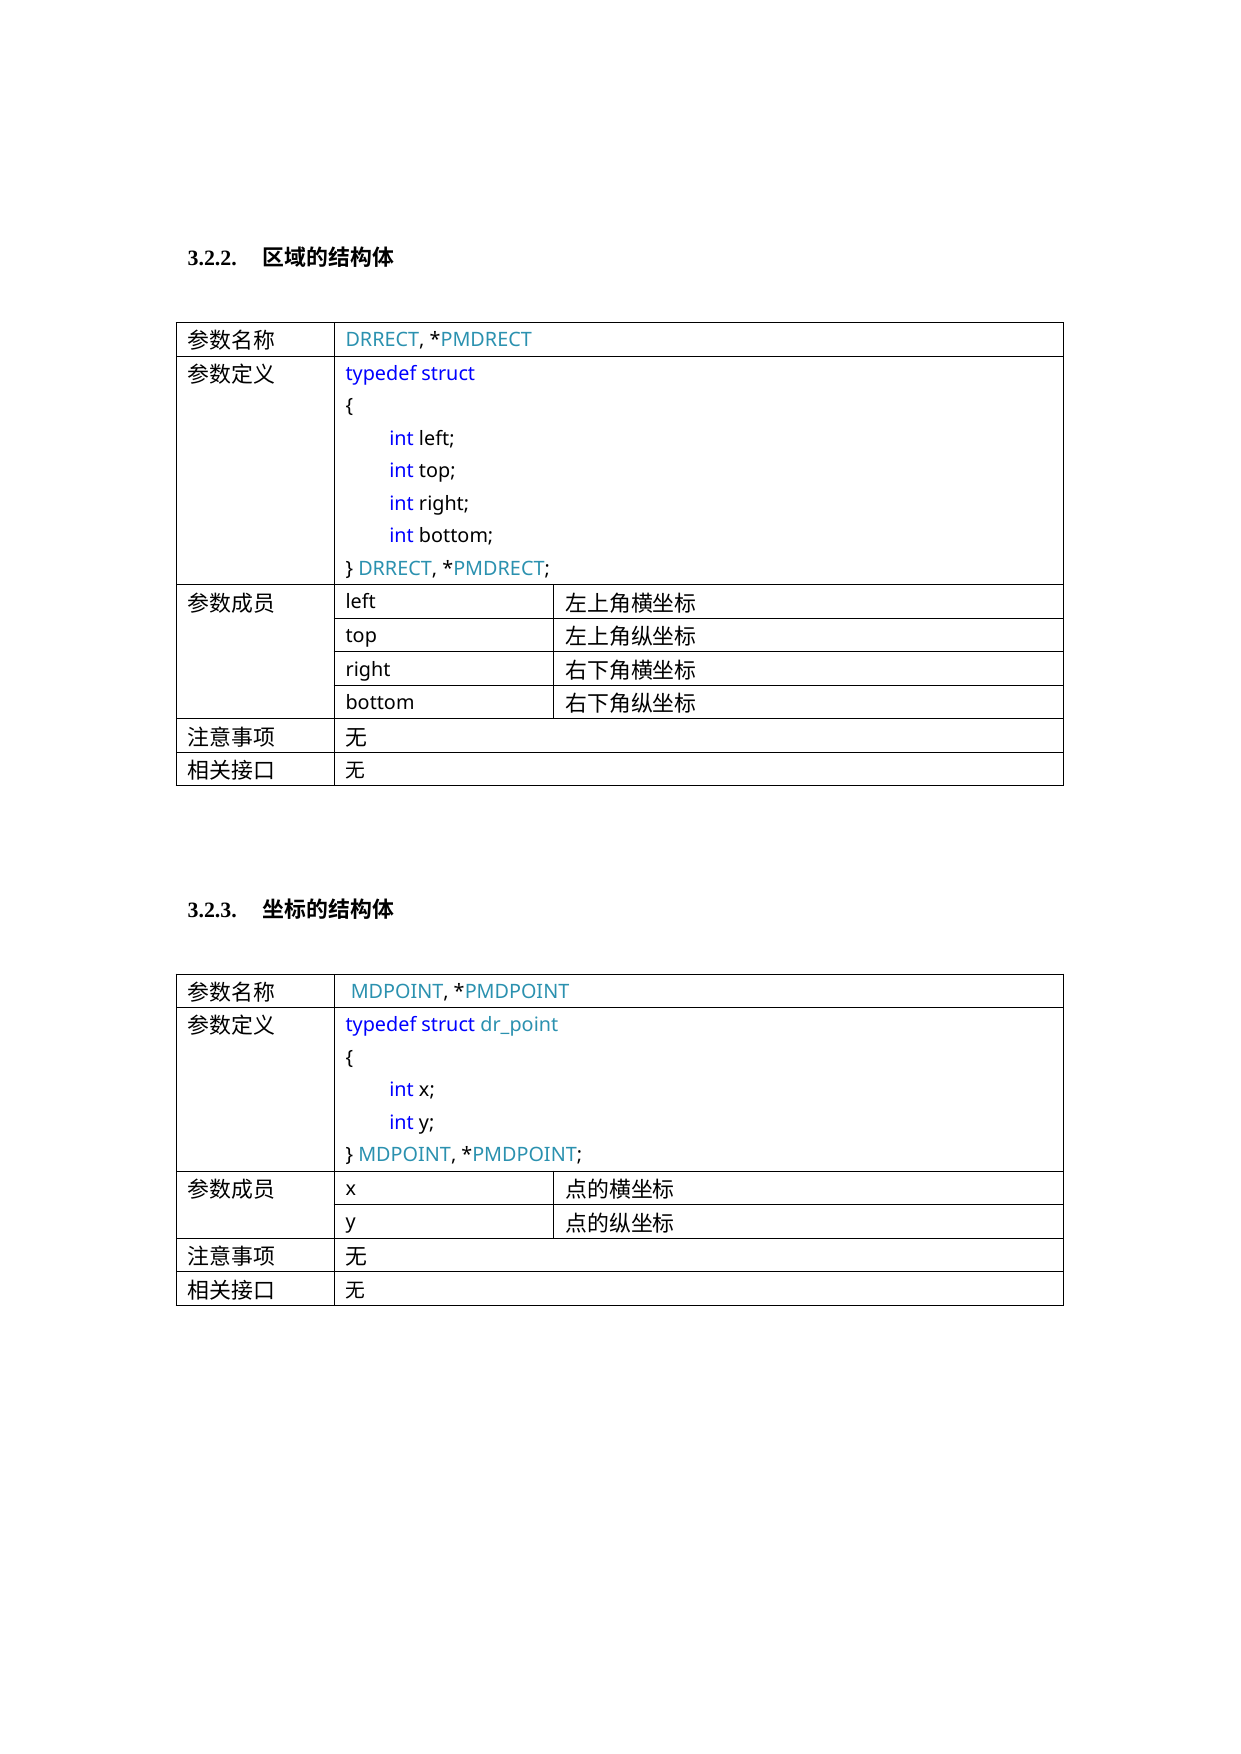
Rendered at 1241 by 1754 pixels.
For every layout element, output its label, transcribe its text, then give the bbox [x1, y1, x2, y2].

table_header DRRECT, *PMDRECT [335, 323, 1063, 356]
table_cell right [335, 652, 553, 685]
table_cell x [335, 1172, 553, 1204]
table_cell 左上角横坐标 [554, 585, 1063, 618]
table_cell y [335, 1205, 553, 1238]
table_cell 无 [335, 1239, 1063, 1271]
table_cell 无 [335, 1272, 1063, 1305]
table_cell 参数成员 [177, 1172, 334, 1238]
table_cell 点的横坐标 [554, 1172, 1063, 1204]
subtitle 区域的结构体 [187, 240, 1053, 272]
table_cell left [335, 585, 553, 618]
table_cell 右下角横坐标 [554, 652, 1063, 685]
table_cell 参数定义 [177, 1008, 334, 1171]
table_header 参数名称 [177, 323, 334, 356]
table_cell 无 [335, 719, 1063, 752]
table_cell bottom [335, 686, 553, 718]
table_cell 左上角纵坐标 [554, 619, 1063, 651]
table_cell typedef struct { int left; int top; int right; int bottom; } DRRECT, *PMDRECT; [335, 357, 1063, 584]
table_header 参数名称 [177, 975, 334, 1007]
table_cell 相关接口 [177, 753, 334, 785]
table_cell 注意事项 [177, 1239, 334, 1271]
table_cell 注意事项 [177, 719, 334, 752]
table_cell 相关接口 [177, 1272, 334, 1305]
subtitle 坐标的结构体 [187, 891, 1053, 924]
table_cell 右下角纵坐标 [554, 686, 1063, 718]
table_cell 参数定义 [177, 357, 334, 584]
table_cell 参数成员 [177, 585, 334, 718]
table_cell top [335, 619, 553, 651]
table_cell 点的纵坐标 [554, 1205, 1063, 1238]
table_cell typedef struct dr_point { int x; int y; } MDPOINT, *PMDPOINT; [335, 1008, 1063, 1171]
table_header MDPOINT, *PMDPOINT [335, 975, 1063, 1007]
table_cell 无 [335, 753, 1063, 785]
